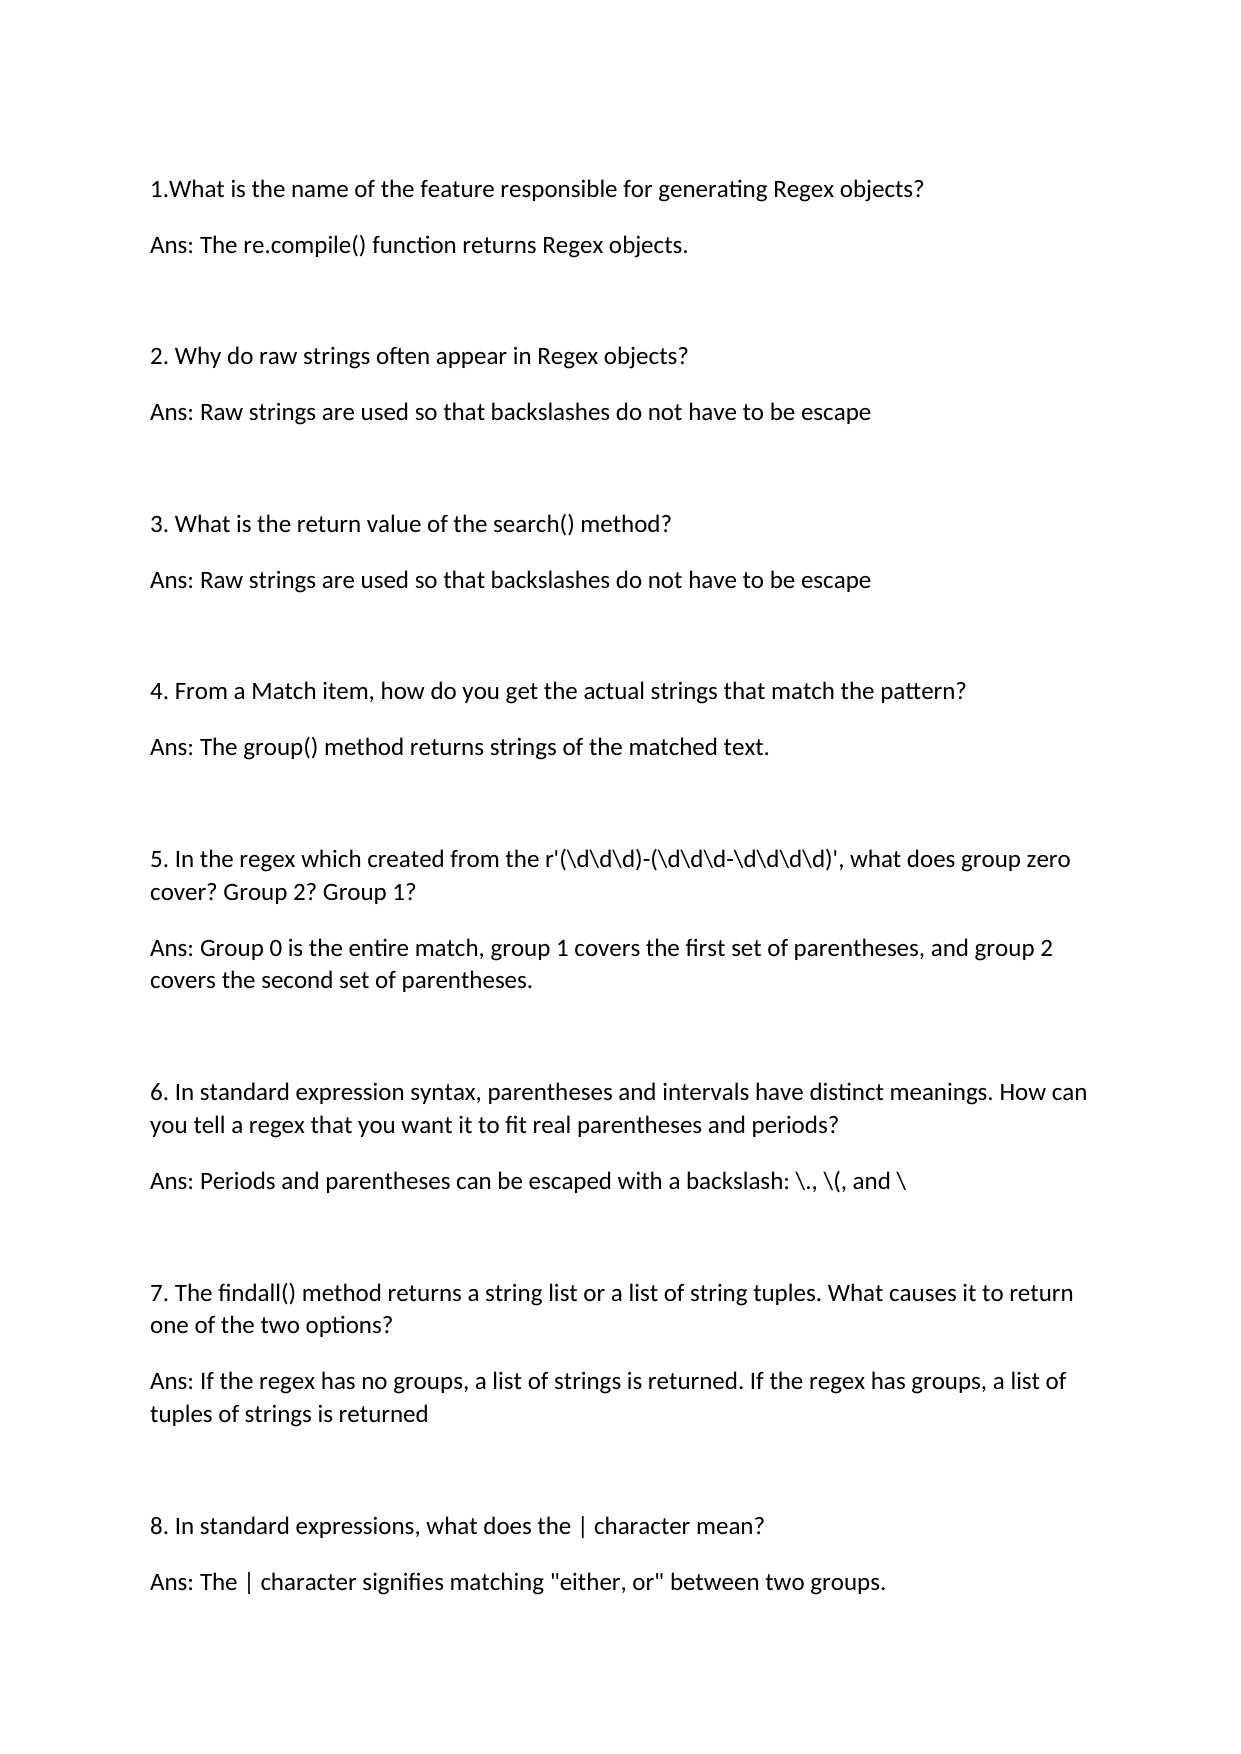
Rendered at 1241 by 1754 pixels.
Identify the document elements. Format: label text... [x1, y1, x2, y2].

text 5. In the regex which created from the r'(\d\d\d)-(\d\d\d-\d\d\d\d)', what does group zero cover? Group 2? Group 1? [150, 843, 1090, 906]
text Ans: The group() method returns strings of the matched text. [150, 731, 1090, 762]
text 2. Why do raw strings often appear in Regex objects? [150, 340, 1090, 371]
text 1.What is the name of the feature responsible for generating Regex objects? [150, 173, 1090, 203]
text Ans: The | character signifies matching "either, or" between two groups. [150, 1566, 1090, 1596]
text Ans: The re.compile() function returns Regex objects. [150, 229, 1090, 259]
text Ans: Raw strings are used so that backslashes do not have to be escape [150, 396, 1090, 427]
text Ans: Raw strings are used so that backslashes do not have to be escape [150, 564, 1090, 594]
text Ans: If the regex has no groups, a list of strings is returned. If the regex has groups, a list of tuples of strings is returned [150, 1365, 1090, 1429]
text 3. What is the return value of the search() method? [150, 508, 1090, 538]
text 4. From a Match item, how do you get the actual strings that match the pattern? [150, 675, 1090, 706]
text 7. The findall() method returns a string list or a list of string tuples. What causes it to return one of the two options? [150, 1277, 1090, 1340]
text 8. In standard expressions, what does the | character mean? [150, 1510, 1090, 1541]
text Ans: Group 0 is the entire match, group 1 covers the first set of parentheses, and group 2 covers the second set of parentheses. [150, 932, 1090, 995]
text 6. In standard expression syntax, parentheses and intervals have distinct meanings. How can you tell a regex that you want it to fit real parentheses and periods? [150, 1076, 1090, 1140]
text Ans: Periods and parentheses can be escaped with a backslash: \., \(, and \ [150, 1165, 1090, 1196]
